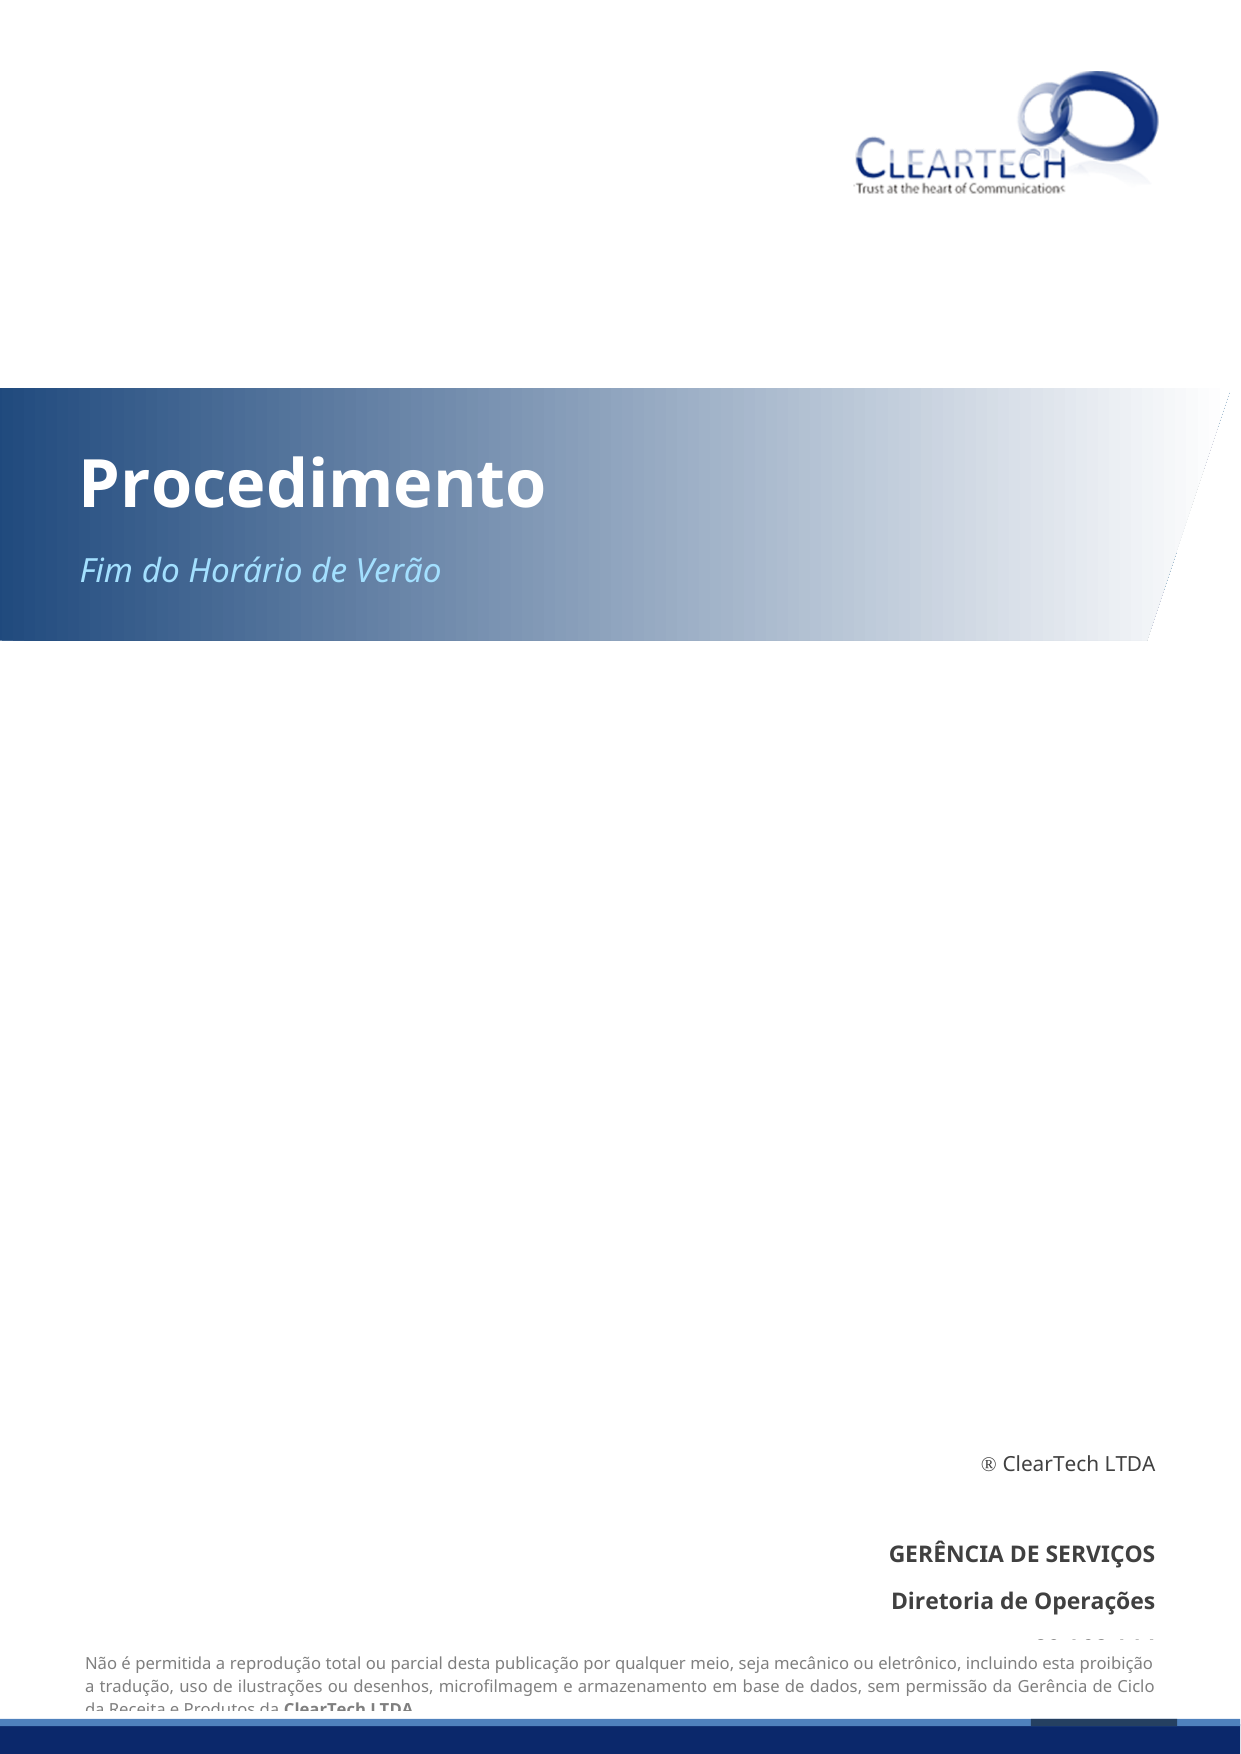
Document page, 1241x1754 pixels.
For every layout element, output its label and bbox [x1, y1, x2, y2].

picture [848, 64, 1165, 199]
